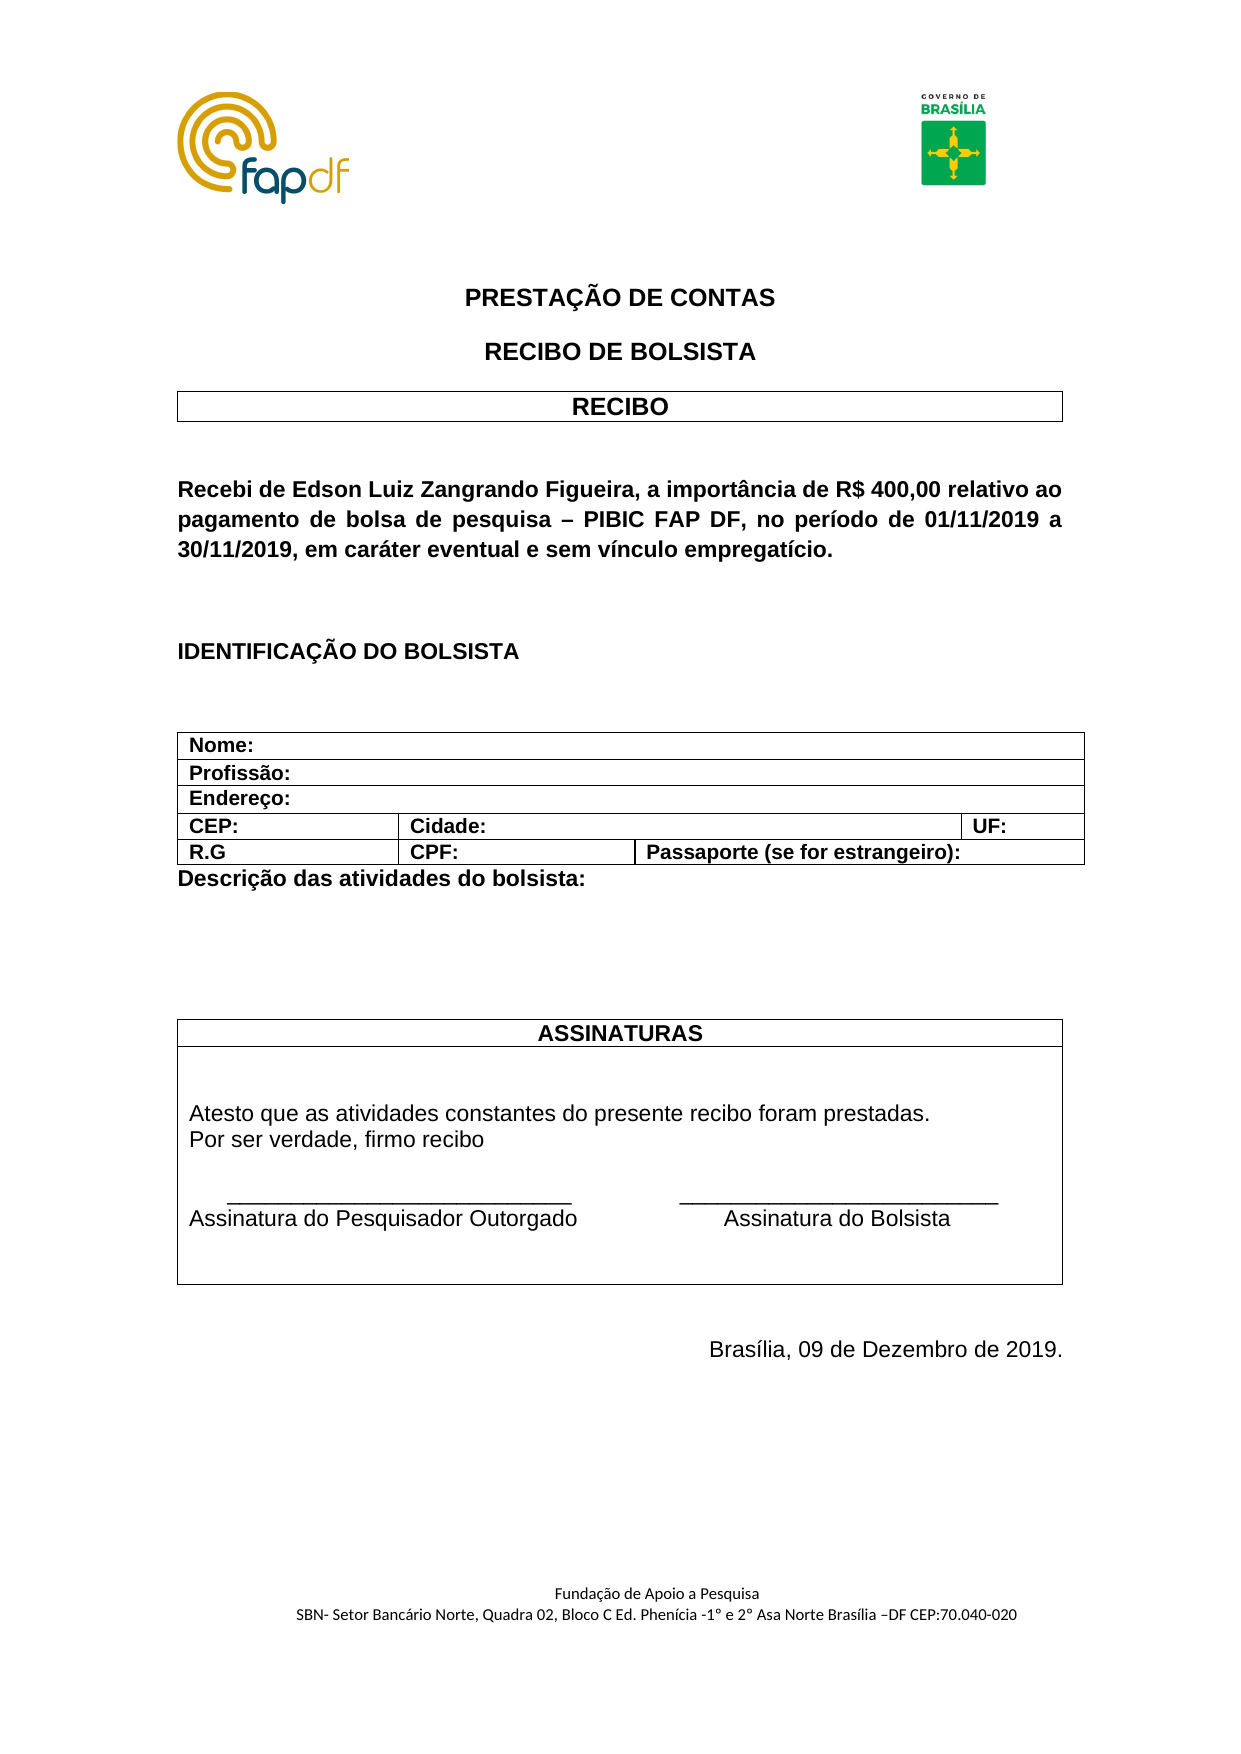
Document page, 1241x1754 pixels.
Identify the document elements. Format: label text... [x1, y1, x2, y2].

table_header RECIBO [178, 392, 1062, 421]
text RECIBO DE BOLSISTA [177, 337, 1063, 366]
table_cell CEP: [178, 814, 398, 838]
text Descrição das atividades do bolsista: [177, 865, 1063, 892]
text Brasília, 09 de Dezembro de 2019. [177, 1336, 1063, 1362]
picture [177, 92, 349, 205]
text PRESTAÇÃO DE CONTAS [177, 283, 1063, 312]
table_cell R.G [178, 840, 398, 864]
table_cell CPF: [399, 840, 634, 864]
table_header Nome: [178, 733, 1084, 759]
table_cell Endereço: [178, 786, 1084, 813]
text IDENTIFICAÇÃO DO BOLSISTA [177, 638, 1063, 664]
picture [286, 173, 301, 189]
table_cell Passaporte (se for estrangeiro): [636, 840, 1084, 864]
text Recebi de Edson Luiz Zangrando Figueira, a importância de R$ 400,00 relativo ao pagamento de bolsa de pesquisa – PIBIC FAP DF, no período de 01/11/2019 a 30/11/2019, em caráter eventual e sem vínculo empregatício. [177, 476, 1063, 562]
table_header ASSINATURAS [178, 1020, 1062, 1046]
table_cell Atesto que as atividades constantes do presente recibo foram prestadas. Por ser verdade, firmo recibo ___________________________ _________________________ Assinatura do Pesquisador Outorgado Assinatura do Bolsista [178, 1047, 1062, 1284]
picture [861, 73, 1046, 205]
table_cell UF: [962, 814, 1084, 838]
table_cell Cidade: [399, 814, 961, 838]
table_cell Profissão: [178, 760, 1084, 785]
